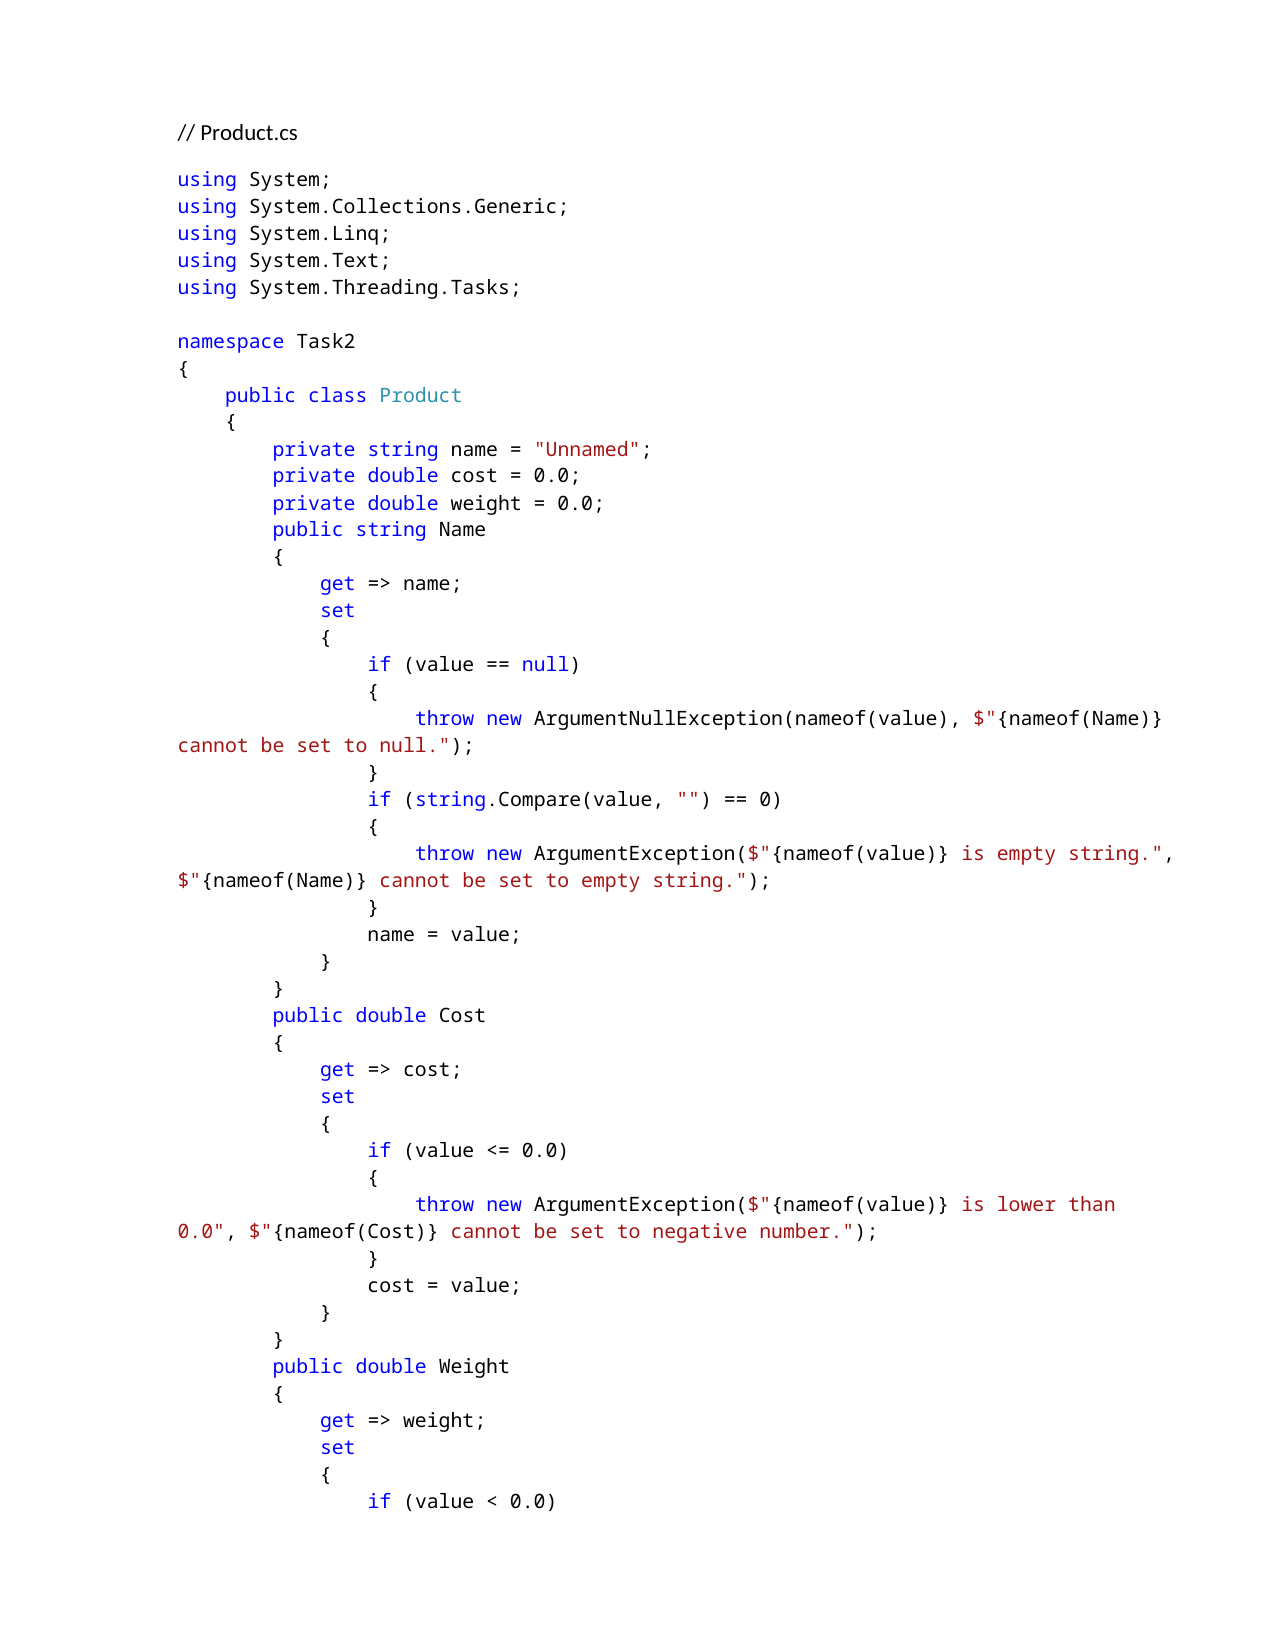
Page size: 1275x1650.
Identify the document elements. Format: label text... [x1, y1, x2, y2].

text using System; [177, 165, 1186, 192]
text private string name = "Unnamed"; [177, 435, 1186, 462]
text set [177, 1433, 1186, 1460]
text namespace Task2 [177, 327, 1186, 354]
text get => cost; [177, 1055, 1186, 1082]
text } [177, 947, 1186, 974]
text { [177, 354, 1186, 381]
text public double Weight [177, 1352, 1186, 1379]
text public class Product [177, 381, 1186, 408]
text { [177, 408, 1186, 435]
text { [177, 1379, 1186, 1406]
text throw new ArgumentException($"{nameof(value)} is lower than 0.0", $"{nameof(Cost)} cannot be set to negative number."); [177, 1190, 1186, 1244]
text using System.Collections.Generic; [177, 192, 1186, 219]
text } [177, 1298, 1186, 1325]
text using System.Linq; [177, 219, 1186, 246]
text set [177, 597, 1186, 624]
text get => weight; [177, 1406, 1186, 1433]
text public string Name [177, 516, 1186, 543]
text { [177, 624, 1186, 651]
text using System.Text; [177, 246, 1186, 273]
text name = value; [177, 920, 1186, 947]
text { [177, 543, 1186, 570]
text { [177, 678, 1186, 704]
text private double cost = 0.0; [177, 462, 1186, 489]
text } [177, 1244, 1186, 1271]
text cost = value; [177, 1271, 1186, 1298]
text set [177, 1082, 1186, 1109]
text { [177, 1028, 1186, 1055]
text { [177, 812, 1186, 839]
text get => name; [177, 570, 1186, 597]
text { [177, 1109, 1186, 1136]
text if (value == null) [177, 651, 1186, 678]
text } [177, 893, 1186, 920]
text if (string.Compare(value, "") == 0) [177, 786, 1186, 812]
text } [177, 1325, 1186, 1352]
text if (value < 0.0) [177, 1487, 1186, 1514]
text // Product.cs [177, 118, 1186, 146]
text using System.Threading.Tasks; [177, 273, 1186, 300]
text if (value <= 0.0) [177, 1136, 1186, 1163]
text { [177, 1460, 1186, 1487]
text } [177, 974, 1186, 1001]
text { [177, 1163, 1186, 1190]
text throw new ArgumentNullException(nameof(value), $"{nameof(Name)} cannot be set to null."); [177, 704, 1186, 758]
text public double Cost [177, 1001, 1186, 1028]
text throw new ArgumentException($"{nameof(value)} is empty string.", $"{nameof(Name)} cannot be set to empty string."); [177, 839, 1186, 893]
text private double weight = 0.0; [177, 489, 1186, 516]
text } [177, 758, 1186, 786]
